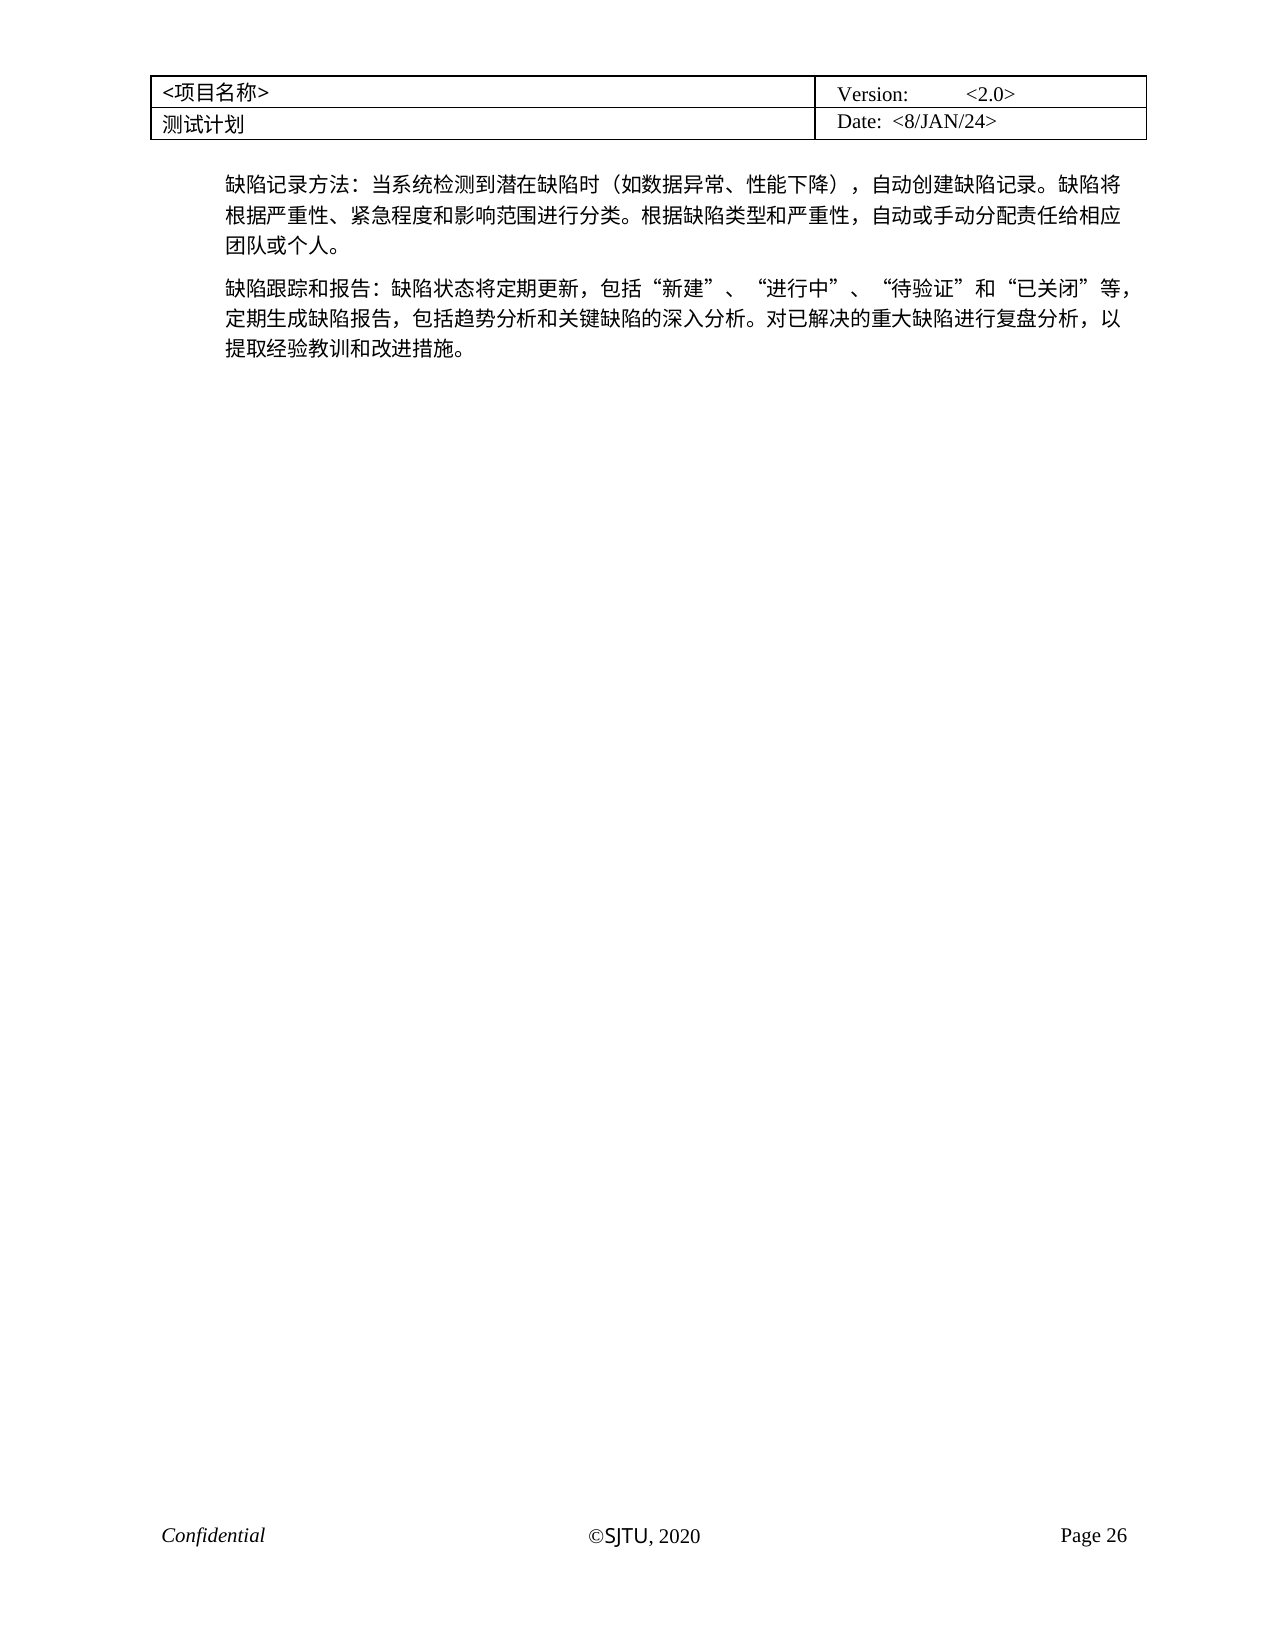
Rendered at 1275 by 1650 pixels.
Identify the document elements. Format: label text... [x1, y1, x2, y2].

text 缺陷记录方法：当系统检测到潜在缺陷时（如数据异常、性能下降），自动创建缺陷记录。缺陷将根据严重性、紧急程度和影响范围进行分类。根据缺陷类型和严重性，自动或手动分配责任给相应团队或个人。 [225, 169, 1125, 259]
text 缺陷跟踪和报告：缺陷状态将定期更新，包括“新建”、“进行中”、“待验证”和“已关闭”等，定期生成缺陷报告，包括趋势分析和关键缺陷的深入分析。对已解决的重大缺陷进行复盘分析，以提取经验教训和改进措施。 [225, 272, 1125, 362]
